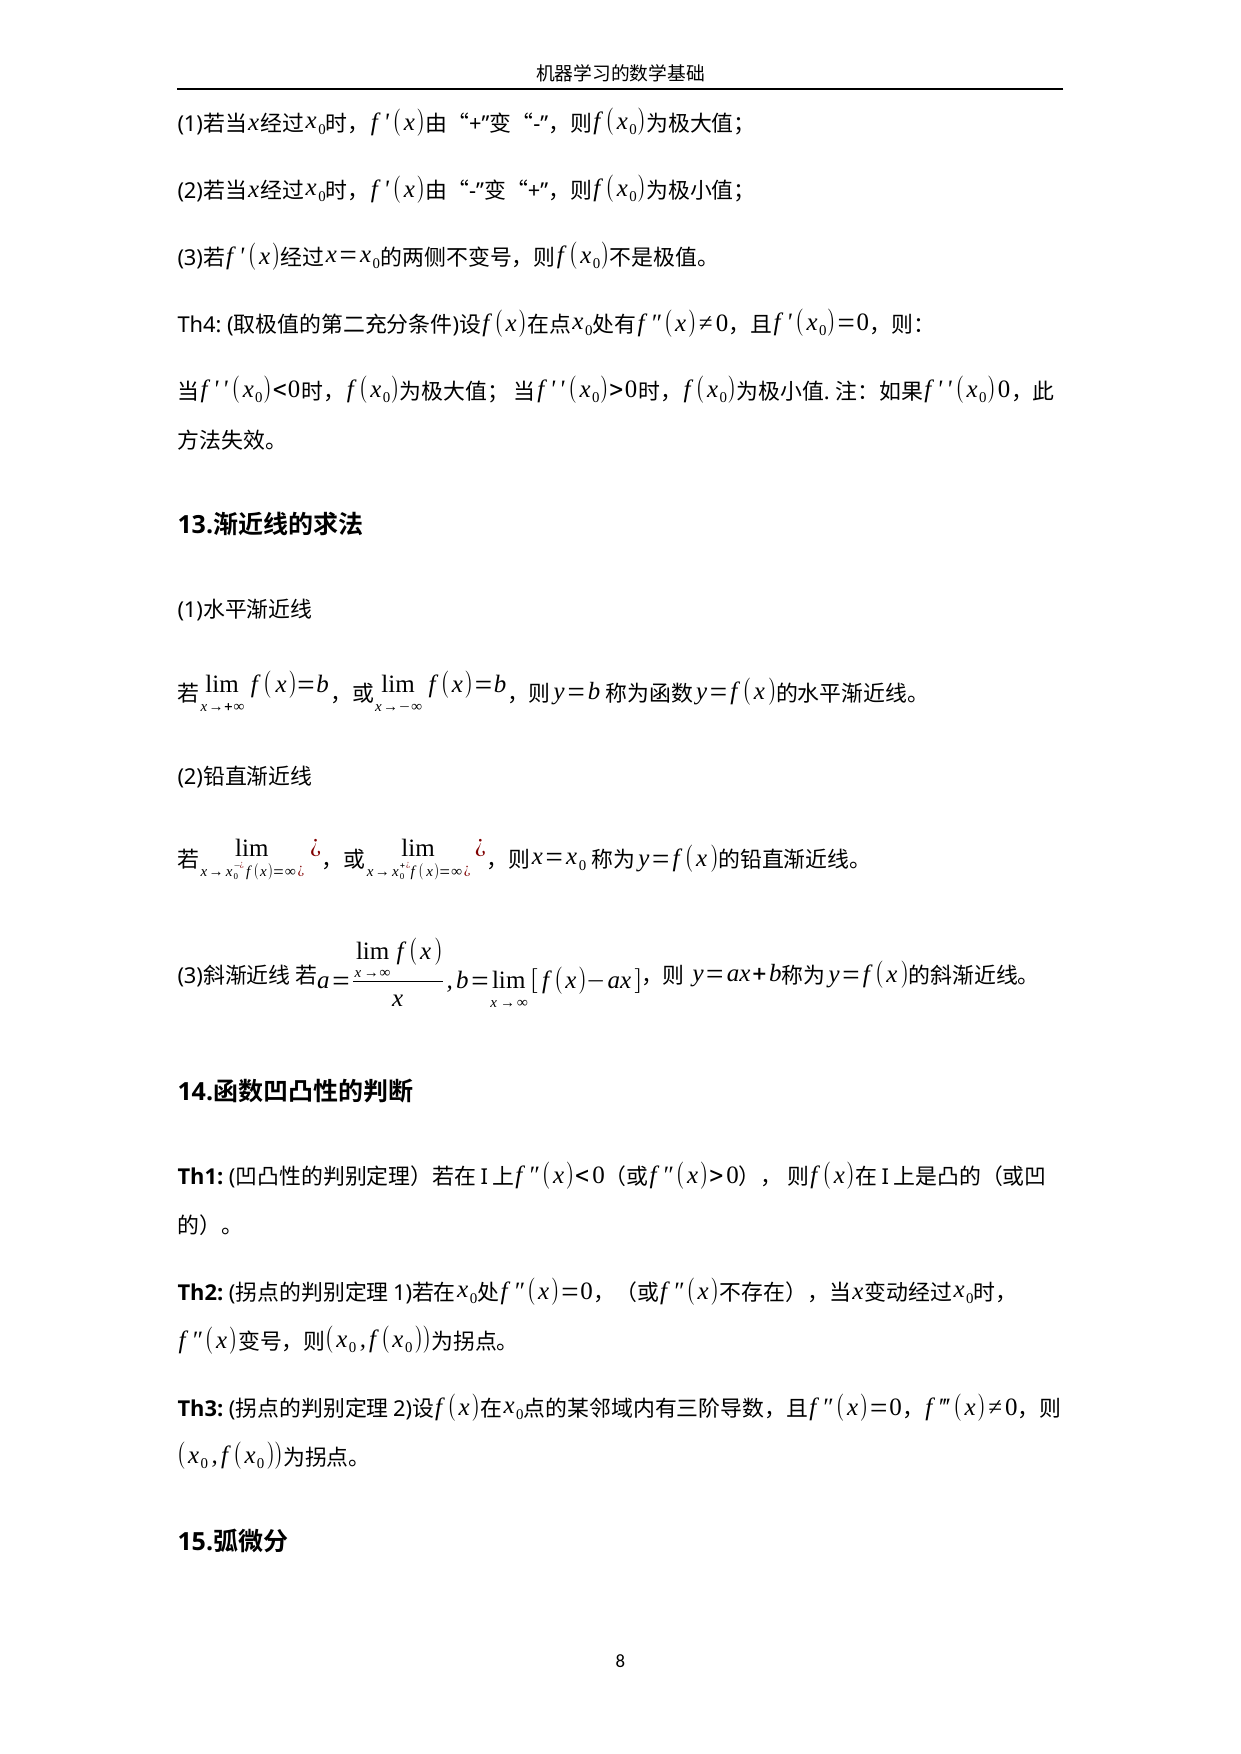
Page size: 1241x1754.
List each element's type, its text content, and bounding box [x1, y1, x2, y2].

text 14.函数凹凸性的判断 [177, 1057, 1063, 1122]
text 若，或，则 称为函数的水平渐近线。 [177, 659, 1063, 724]
text 13.渐近线的求法 [177, 490, 1063, 555]
text Th3: (拐点的判别定理2)设在点的某邻域内有三阶导数，且，，则为拐点。 [177, 1391, 1063, 1472]
text (1)水平渐近线 [177, 592, 1063, 624]
text (3)若经过的两侧不变号，则不是极值。 [177, 240, 1063, 272]
text Th2: (拐点的判别定理1)若在处，（或不存在），当变动经过时，变号，则为拐点。 [177, 1275, 1063, 1356]
text 15.弧微分 [177, 1507, 1063, 1572]
text Th1: (凹凸性的判别定理）若在I上（或）， 则在I上是凸的（或凹的）。 [177, 1159, 1063, 1240]
text (3)斜渐近线 若，则 称为的斜渐近线。 [177, 925, 1063, 1023]
text Th4: (取极值的第二充分条件)设在点处有，且，则： [177, 307, 1063, 339]
text (1)若当经过时，由“+”变“-”，则为极大值； [177, 106, 1063, 138]
text 若，或，则 称为的铅直渐近线。 [177, 826, 1063, 891]
text 当时，为极大值； 当时，为极小值. 注：如果，此方法失效。 [177, 374, 1063, 455]
text (2)铅直渐近线 [177, 758, 1063, 791]
text (2)若当经过时，由“-”变“+”，则为极小值； [177, 173, 1063, 205]
